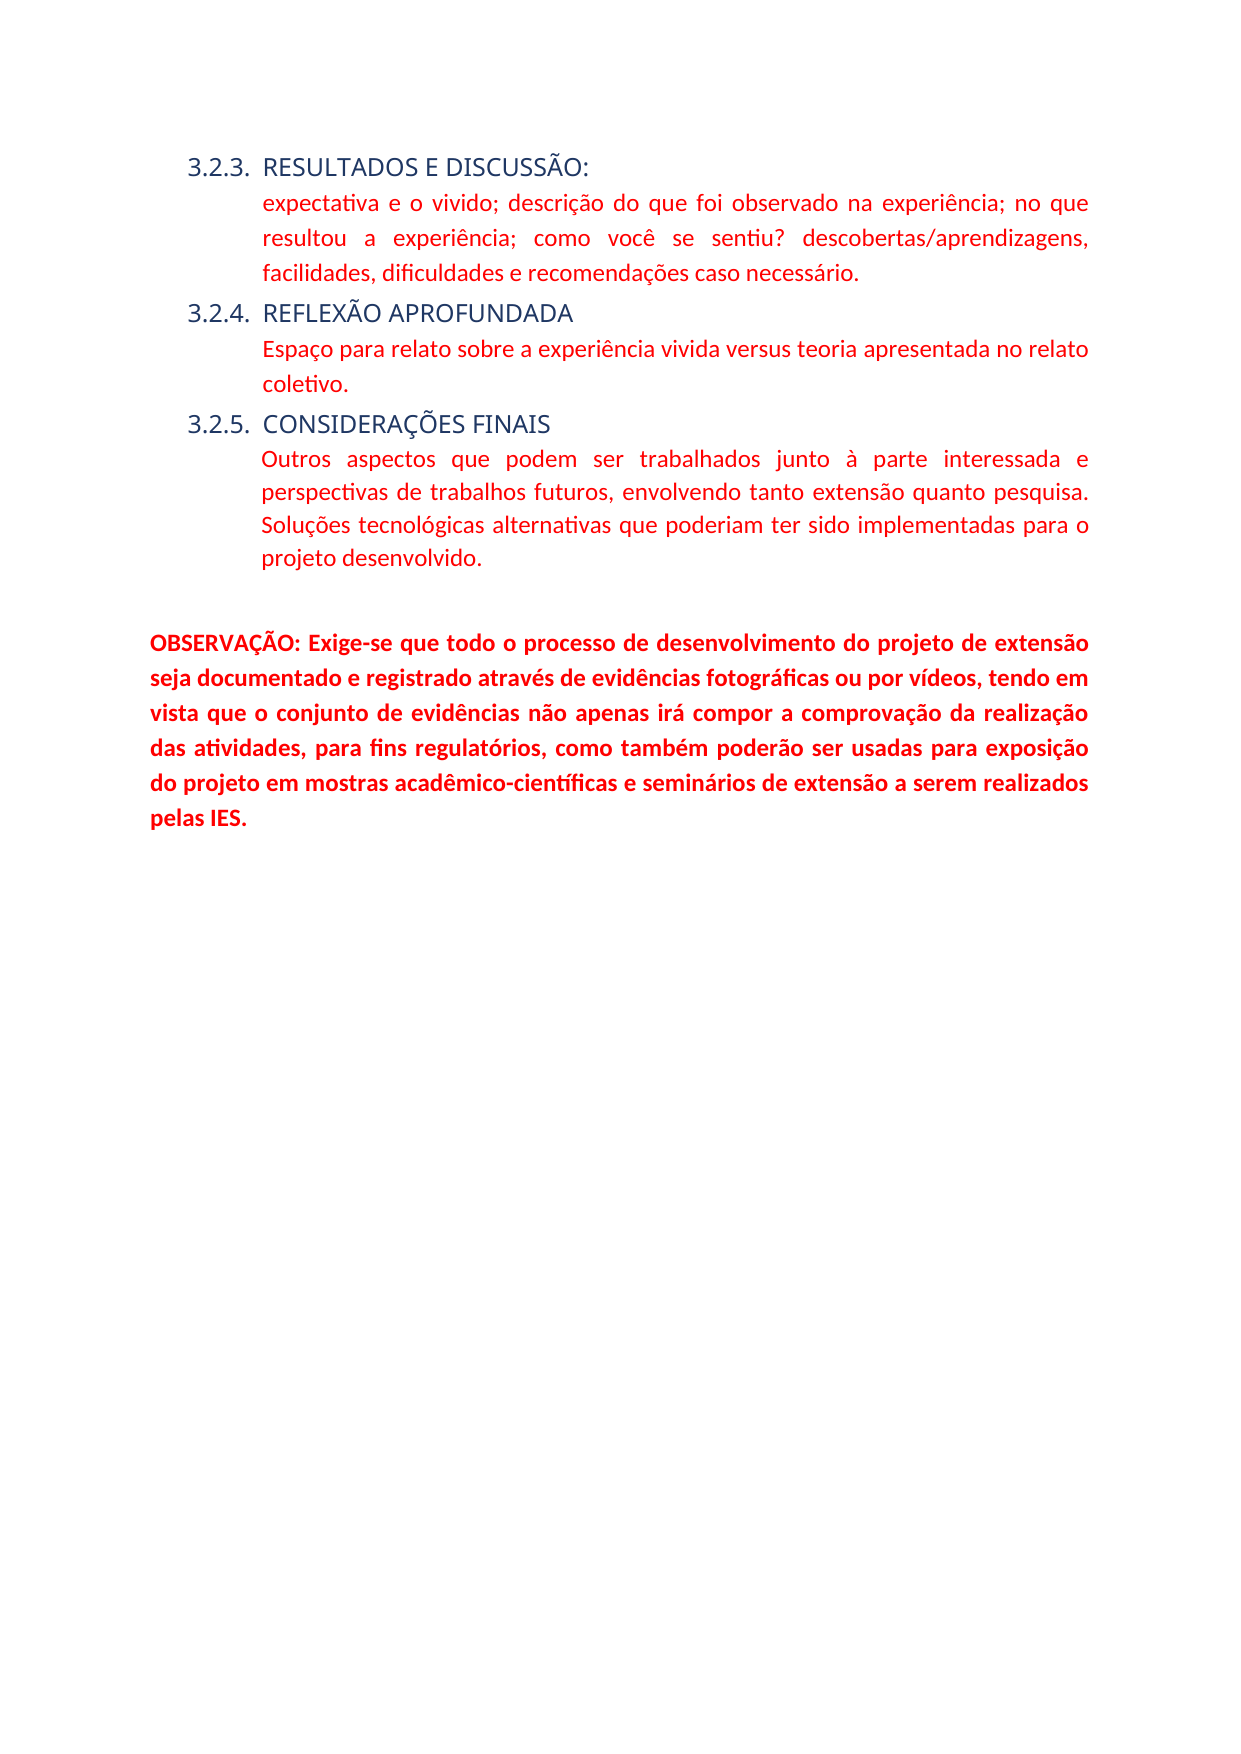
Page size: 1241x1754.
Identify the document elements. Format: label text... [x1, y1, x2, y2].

list Espaço para relato sobre a experiência vivida versus teoria apresentada no relato coletivo. [262, 333, 1090, 398]
text OBSERVAÇÃO: Exige-se que todo o processo de desenvolvimento do projeto de extensão seja documentado e registrado através de evidências fotográficas ou por vídeos, tendo em vista que o conjunto de evidências não apenas irá compor a comprovação da realização das atividades, para fins regulatórios, como também poderão ser usadas para exposição do projeto em mostras acadêmico-científicas e seminários de extensão a serem realizados pelas IES. [150, 627, 1090, 832]
text Outros aspectos que podem ser trabalhados junto à parte interessada e perspectivas de trabalhos futuros, envolvendo tanto extensão quanto pesquisa. Soluções tecnológicas alternativas que poderiam ter sido implementadas para o projeto desenvolvido. [261, 444, 1090, 573]
subtitle REFLEXÃO APROFUNDADA [187, 296, 1090, 330]
subtitle CONSIDERAÇÕES FINAIS [187, 407, 1090, 441]
subtitle RESULTADOS E DISCUSSÃO: [187, 150, 1090, 184]
